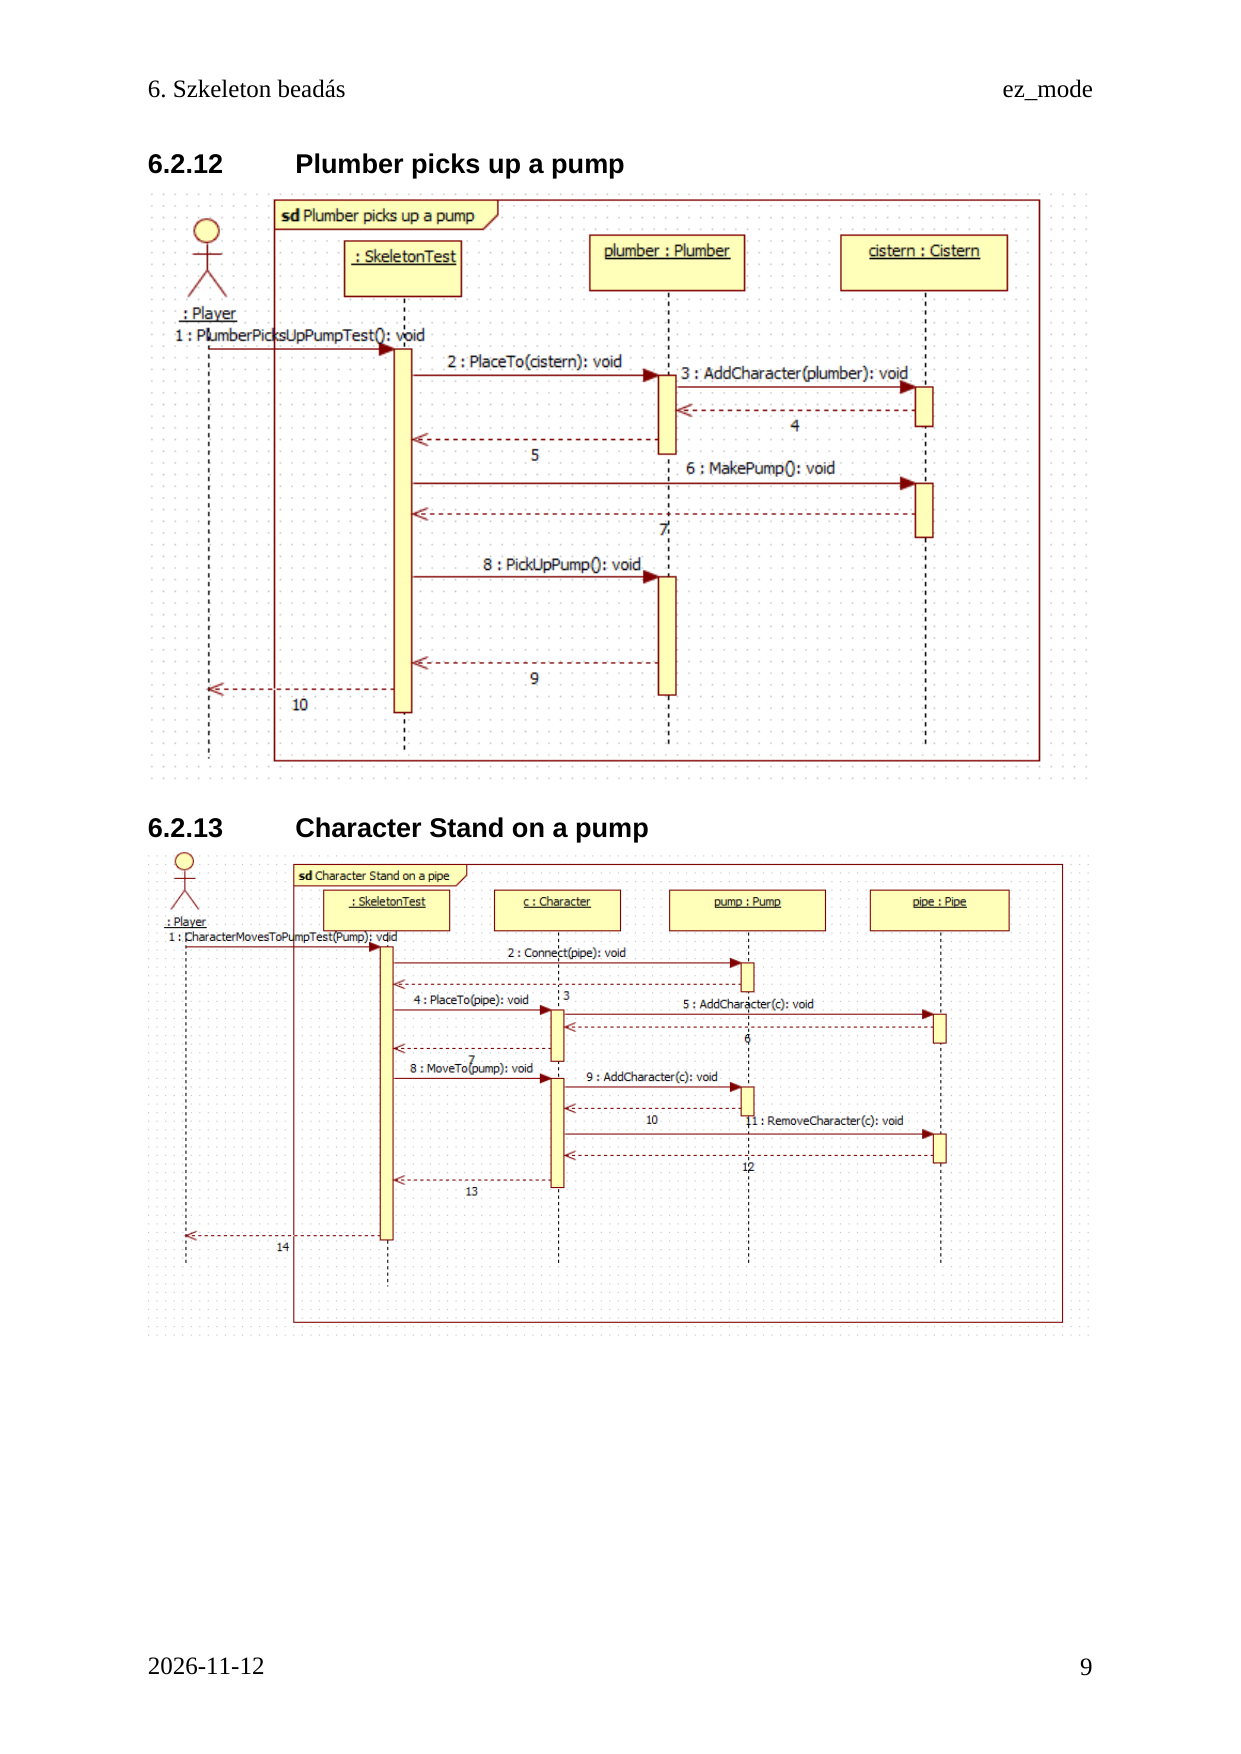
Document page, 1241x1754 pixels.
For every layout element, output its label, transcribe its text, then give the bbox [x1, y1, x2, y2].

picture [147, 185, 1093, 788]
picture [147, 849, 1093, 1340]
subtitle Plumber picks up a pump [148, 148, 1093, 179]
subtitle Character Stand on a pump [148, 812, 1093, 843]
